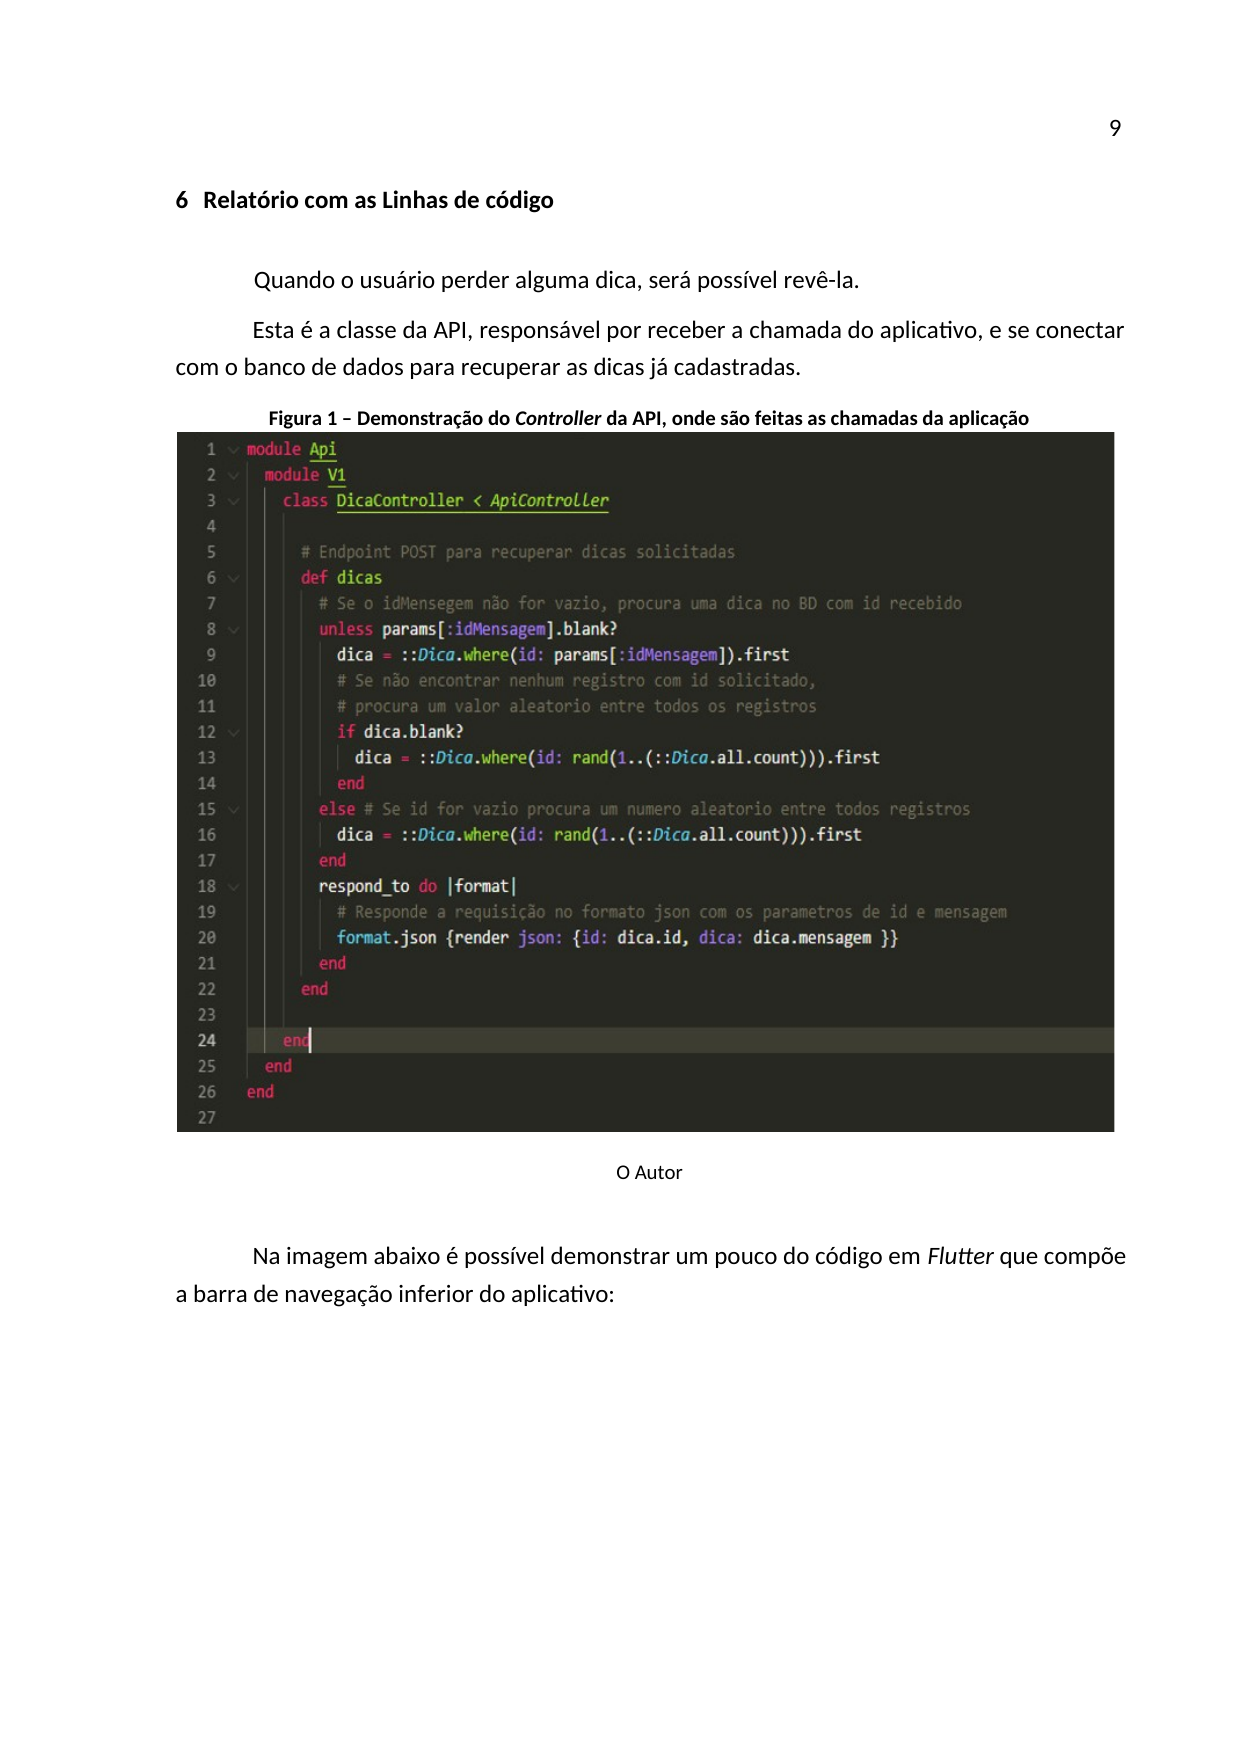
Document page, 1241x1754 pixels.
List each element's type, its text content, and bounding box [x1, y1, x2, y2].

text Esta é a classe da API, responsável por receber a chamada do aplicativo, e se conectar com o banco de dados para recuperar as dicas já cadastradas. [175, 314, 1126, 382]
text O Autor [176, 1159, 1123, 1185]
text Na imagem abaixo é possível demonstrar um pouco do código em Flutter que compõe a barra de navegação inferior do aplicativo: [175, 1240, 1126, 1308]
subtitle Relatório com as Linhas de código [175, 184, 1126, 214]
text Figura 1 – Demonstração do Controller da API, onde são feitas as chamadas da aplicação [176, 406, 1122, 431]
text Quando o usuário perder alguma dica, será possível revê-la. [254, 264, 1126, 294]
picture [177, 432, 1115, 1132]
